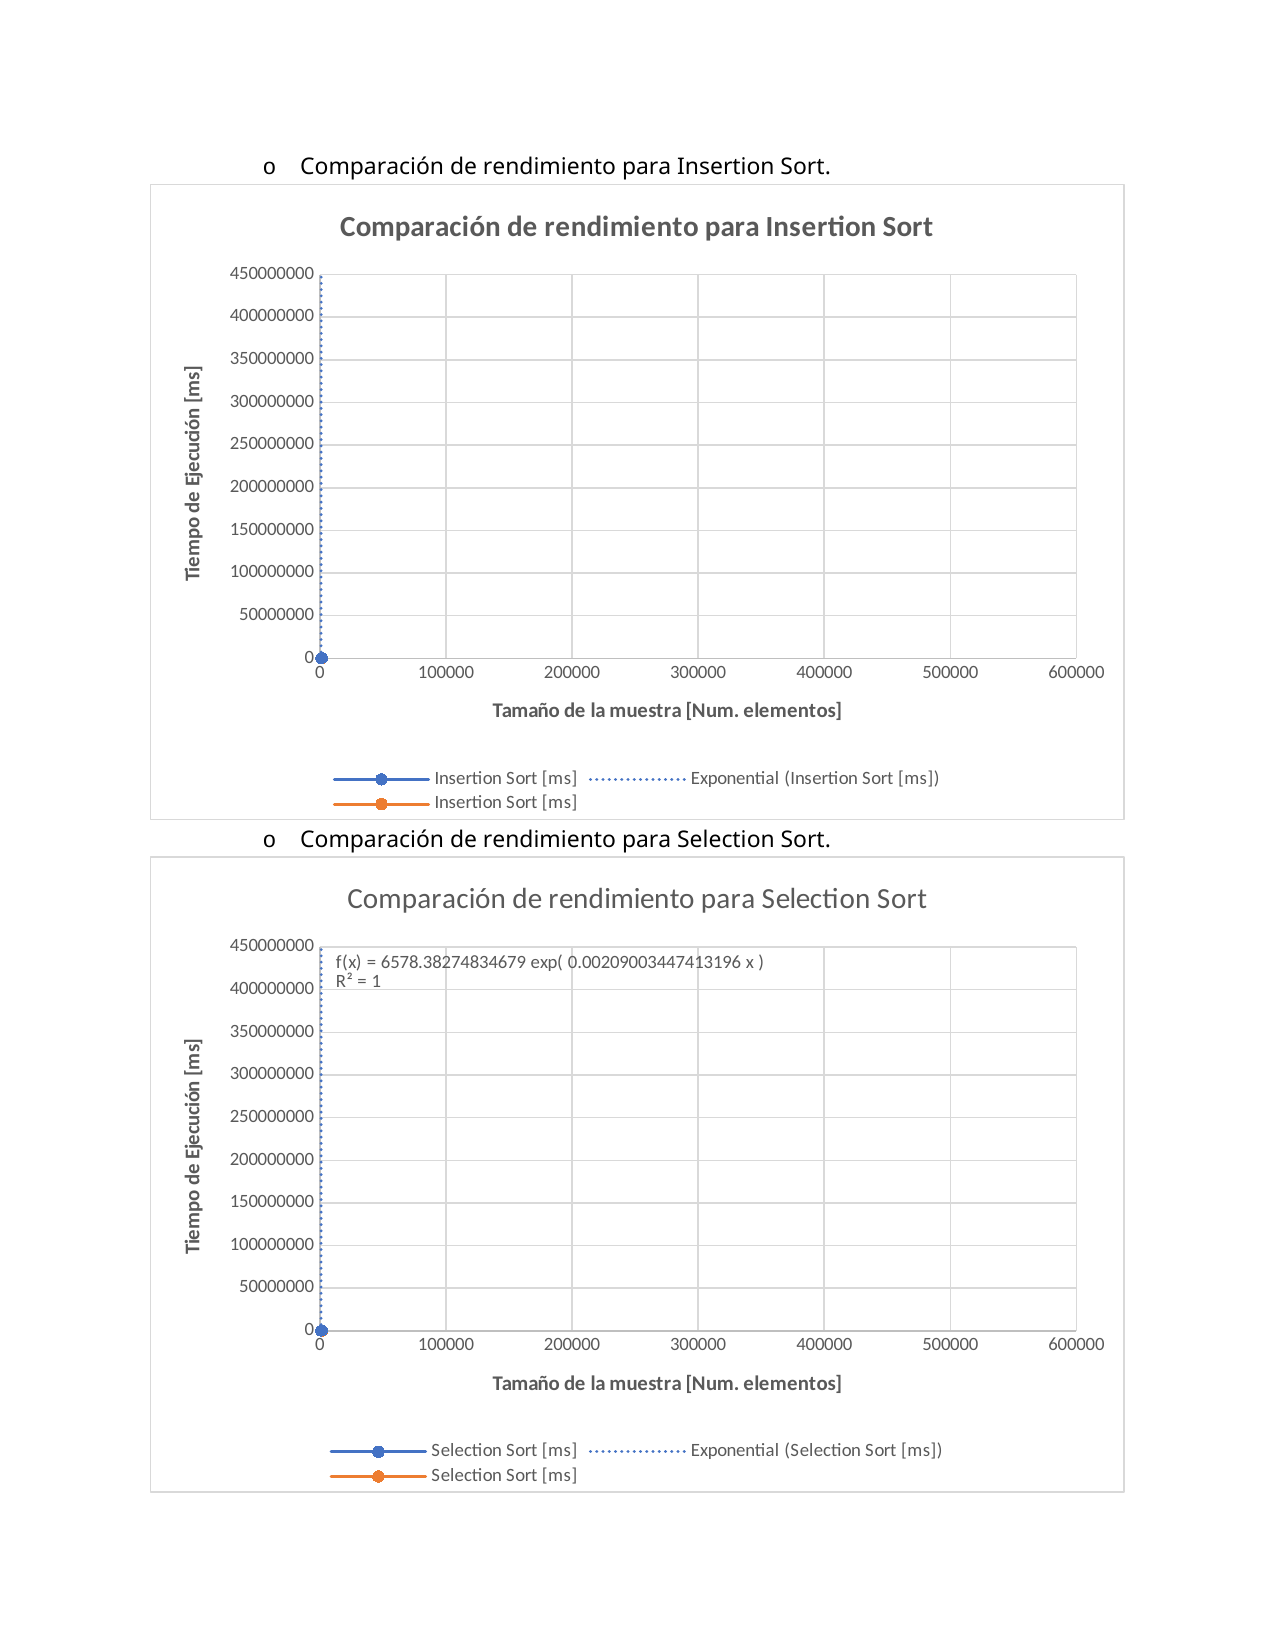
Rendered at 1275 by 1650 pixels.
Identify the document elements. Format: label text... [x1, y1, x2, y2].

list Comparación de rendimiento para Selection Sort. [262, 822, 1125, 854]
list Comparación de rendimiento para Insertion Sort. [262, 150, 1125, 181]
